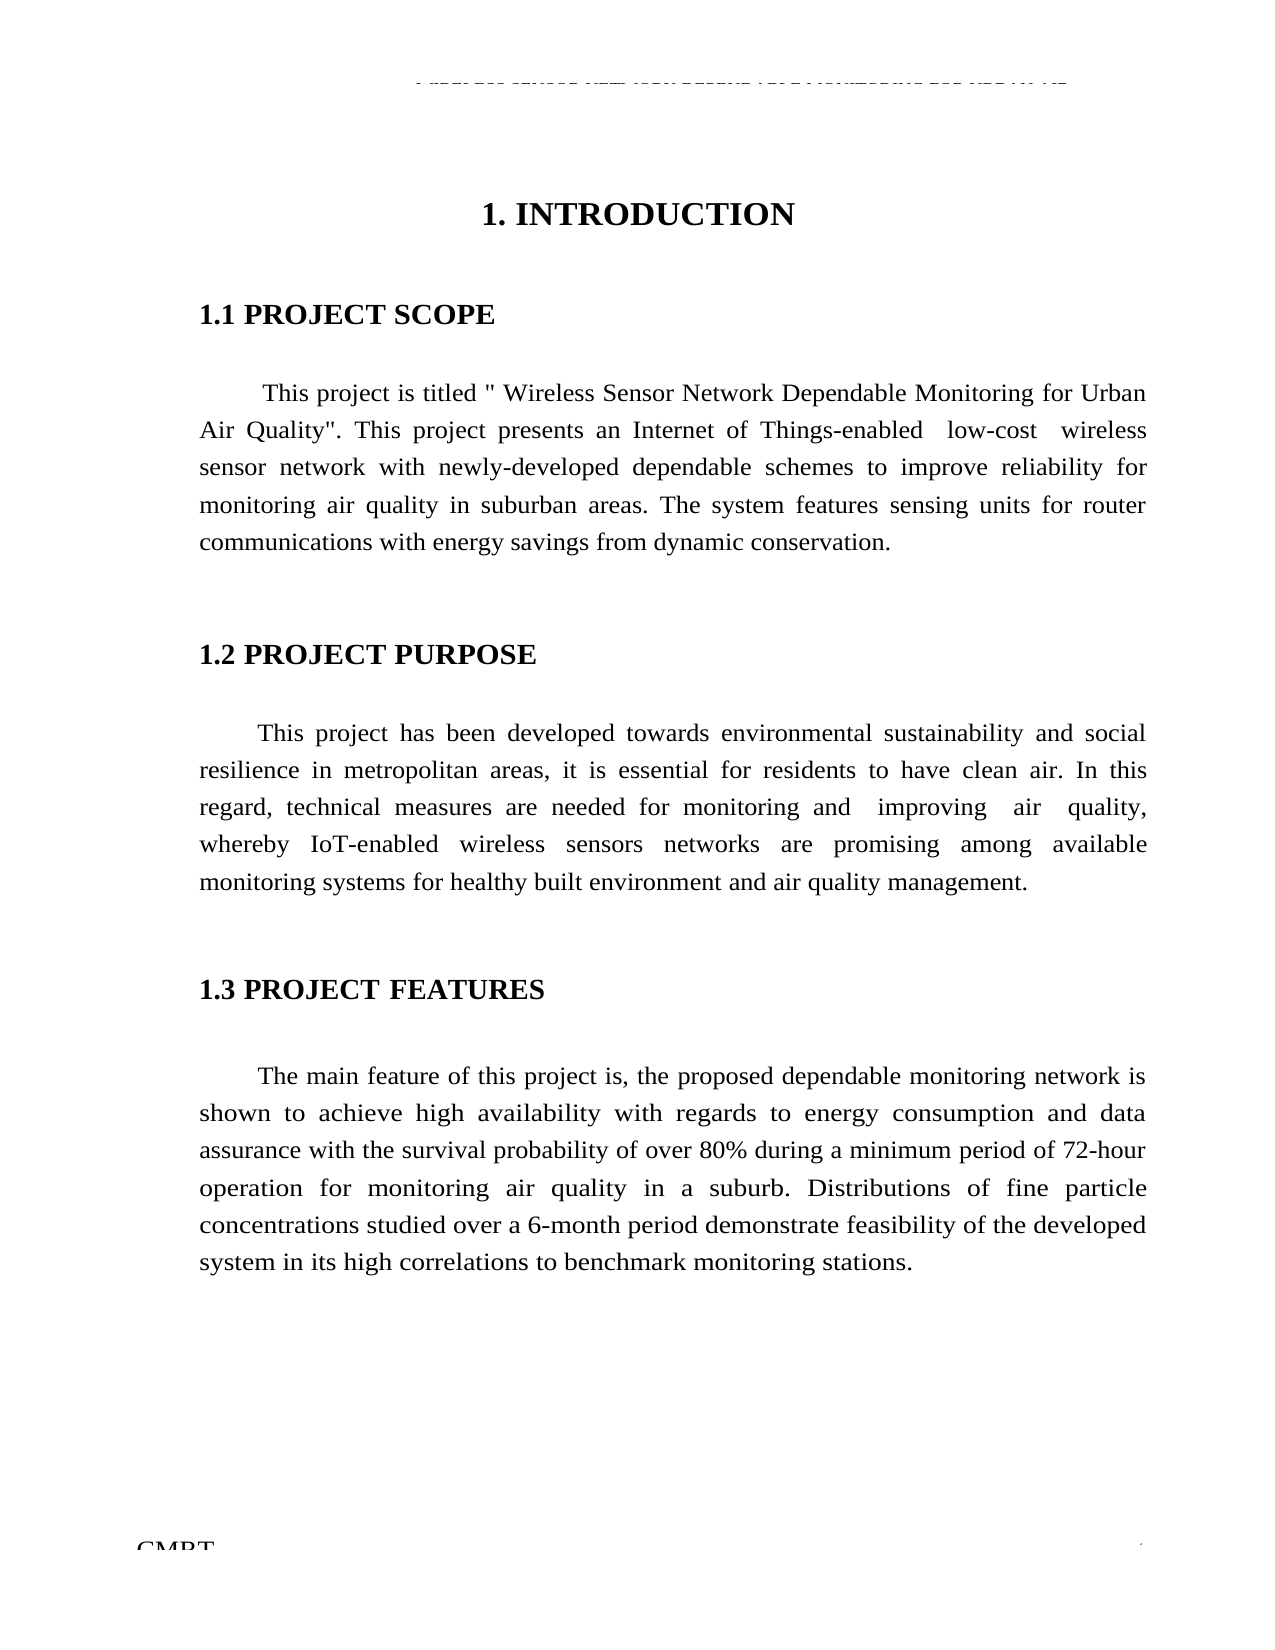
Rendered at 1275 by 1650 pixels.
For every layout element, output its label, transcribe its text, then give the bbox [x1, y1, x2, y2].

subtitle PROJECT FEATURES [199, 972, 1206, 1005]
text The main feature of this project is, the proposed dependable monitoring network is shown to achieve high availability with regards to energy consumption and data assurance with the survival probability of over 80% during a minimum period of 72-hour operation for monitoring air quality in a suburb. Distributions of fine particle concentrations studied over a 6-month period demonstrate feasibility of the developed system in its high correlations to benchmark monitoring stations. [199, 1061, 1147, 1276]
text This project is titled " Wireless Sensor Network Dependable Monitoring for Urban Air Quality". This project presents an Internet of Things-enabled low-cost wireless sensor network with newly-developed dependable schemes to improve reliability for monitoring air quality in suburban areas. The system features sensing units for router communications with energy savings from dynamic conservation. [199, 378, 1147, 556]
subtitle PROJECT SCOPE [199, 297, 1206, 331]
text This project has been developed towards environmental sustainability and social resilience in metropolitan areas, it is essential for residents to have clean air. In this regard, technical measures are needed for monitoring and improving air quality, whereby IoT-enabled wireless sensors networks are promising among available monitoring systems for healthy built environment and air quality management. [199, 718, 1147, 896]
subtitle PROJECT PURPOSE [199, 637, 1206, 670]
subtitle INTRODUCTION [481, 195, 1206, 233]
